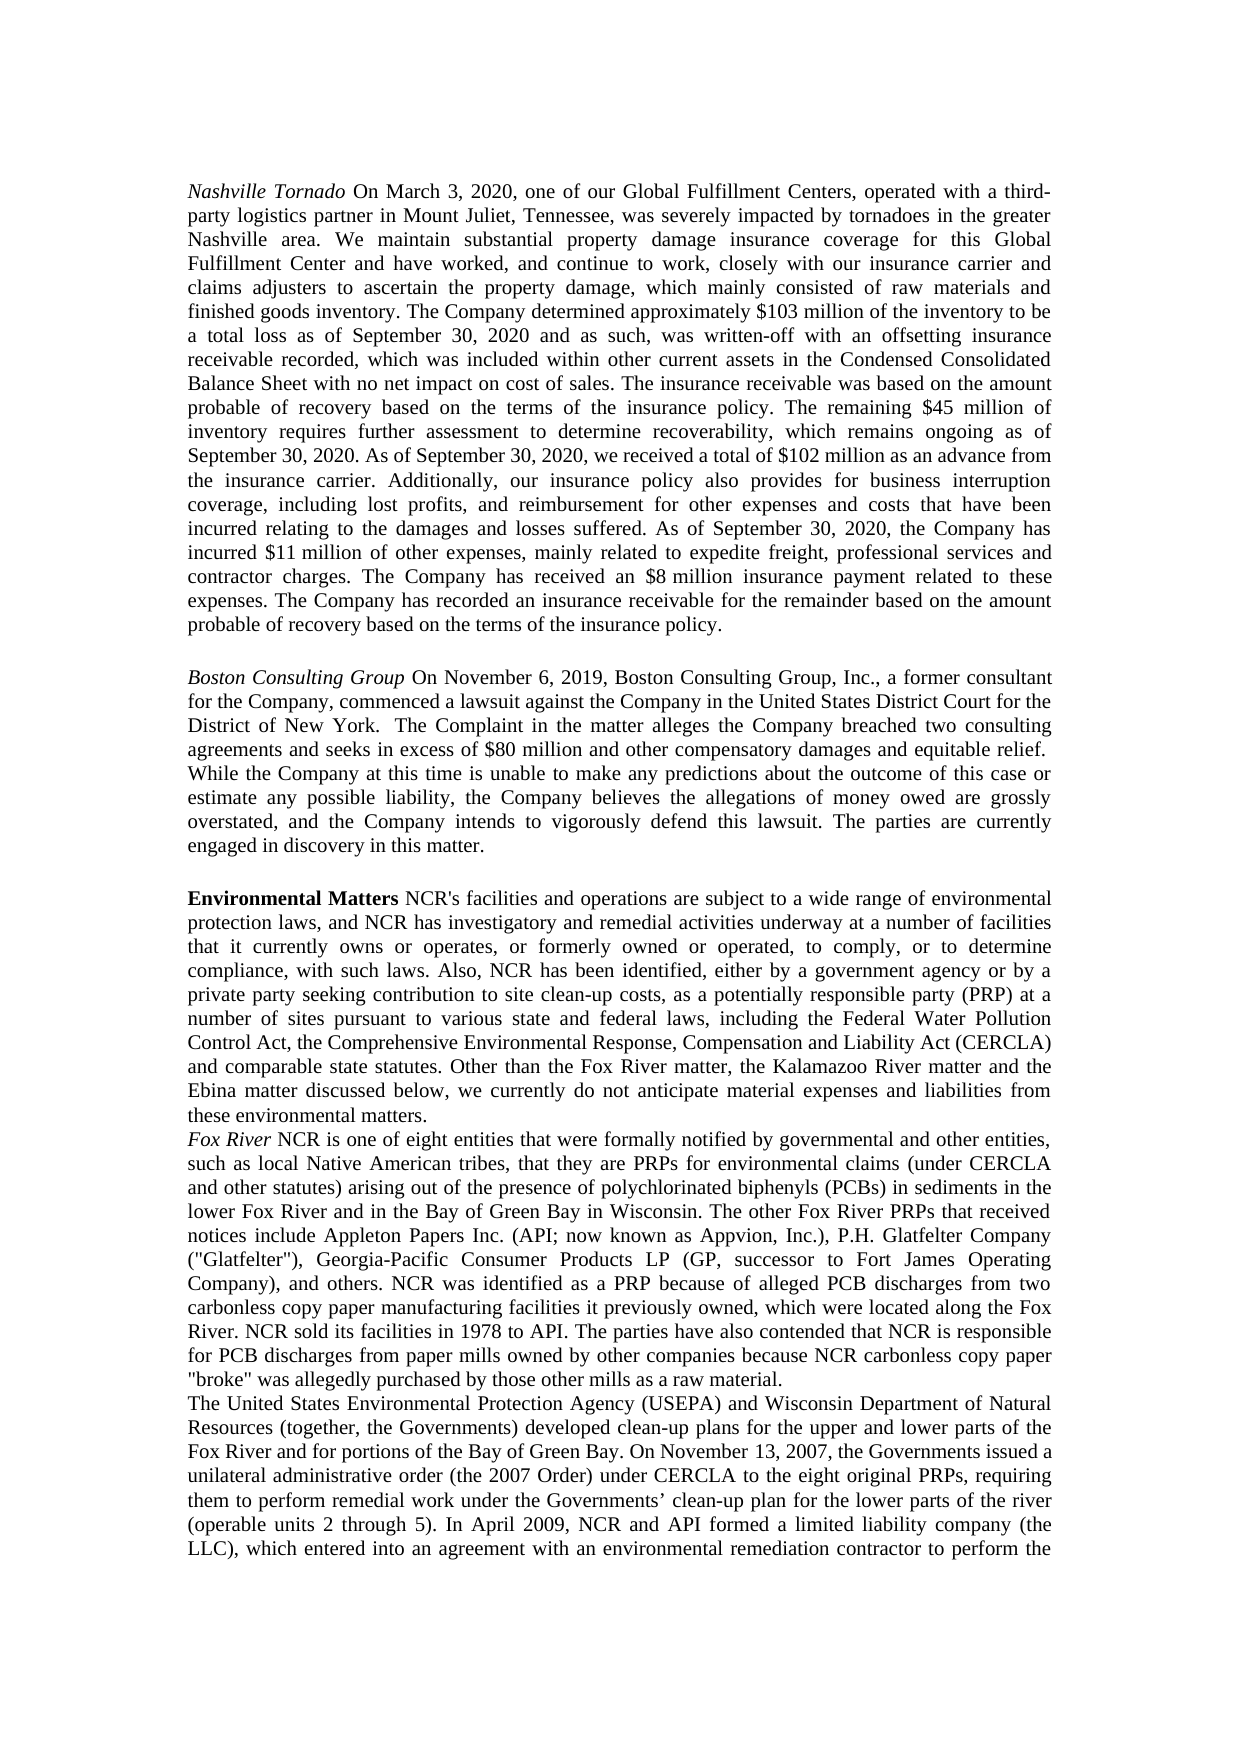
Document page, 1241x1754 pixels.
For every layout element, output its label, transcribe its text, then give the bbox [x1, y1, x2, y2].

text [187, 1391, 1053, 1560]
text Nashville Tornado On March 3, 2020, one of our Global Fulfillment Centers, operated with a third-party logistics partner in Mount Juliet, Tennessee, was severely impacted by tornadoes in the greater Nashville area. We maintain substantial property damage insurance coverage for this Global Fulfillment Center and have worked, and continue to work, closely with our insurance carrier and claims adjusters to ascertain the property damage, which mainly consisted of raw materials and finished goods inventory. The Company determined approximately $103 million of the inventory to be a total loss as of September 30, 2020 and as such, was written-off with an offsetting insurance receivable recorded, which was included within other current assets in the Condensed Consolidated Balance Sheet with no net impact on cost of sales. The insurance receivable was based on the amount probable of recovery based on the terms of the insurance policy. The remaining $45 million of inventory requires further assessment to determine recoverability, which remains ongoing as of September 30, 2020. As of September 30, 2020, we received a total of $102 million as an advance from the insurance carrier. Additionally, our insurance policy also provides for business interruption coverage, including lost profits, and reimbursement for other expenses and costs that have been incurred relating to the damages and losses suffered. As of September 30, 2020, the Company has incurred $11 million of other expenses, mainly related to expedite freight, professional services and contractor charges. The Company has received an $8 million insurance payment related to these expenses. The Company has recorded an insurance receivable for the remainder based on the amount probable of recovery based on the terms of the insurance policy. [187, 179, 1053, 636]
text Environmental Matters NCR's facilities and operations are subject to a wide range of environmental protection laws, and NCR has investigatory and remedial activities underway at a number of facilities that it currently owns or operates, or formerly owned or operated, to comply, or to determine compliance, with such laws. Also, NCR has been identified, either by a government agency or by a private party seeking contribution to site clean-up costs, as a potentially responsible party (PRP) at a number of sites pursuant to various state and federal laws, including the Federal Water Pollution Control Act, the Comprehensive Environmental Response, Compensation and Liability Act (CERCLA) and comparable state statutes. Other than the Fox River matter, the Kalamazoo River matter and the Ebina matter discussed below, we currently do not anticipate material expenses and liabilities from these environmental matters. [187, 886, 1053, 1127]
text Boston Consulting Group On November 6, 2019, Boston Consulting Group, Inc., a former consultant for the Company, commenced a lawsuit against the Company in the United States District Court for the District of New York. The Complaint in the matter alleges the Company breached two consulting agreements and seeks in excess of $80 million and other compensatory damages and equitable relief. While the Company at this time is unable to make any predictions about the outcome of this case or estimate any possible liability, the Company believes the allegations of money owed are grossly overstated, and the Company intends to vigorously defend this lawsuit. The parties are currently engaged in discovery in this matter. [187, 665, 1053, 857]
text Fox River NCR is one of eight entities that were formally notified by governmental and other entities, such as local Native American tribes, that they are PRPs for environmental claims (under CERCLA and other statutes) arising out of the presence of polychlorinated biphenyls (PCBs) in sediments in the lower Fox River and in the Bay of Green Bay in Wisconsin. The other Fox River PRPs that received notices include Appleton Papers Inc. (API; now known as Appvion, Inc.), P.H. Glatfelter Company ("Glatfelter"), Georgia-Pacific Consumer Products LP (GP, successor to Fort James Operating Company), and others. NCR was identified as a PRP because of alleged PCB discharges from two carbonless copy paper manufacturing facilities it previously owned, which were located along the Fox River. NCR sold its facilities in 1978 to API. The parties have also contended that NCR is responsible for PCB discharges from paper mills owned by other companies because NCR carbonless copy paper "broke" was allegedly purchased by those other mills as a raw material. [187, 1127, 1053, 1391]
